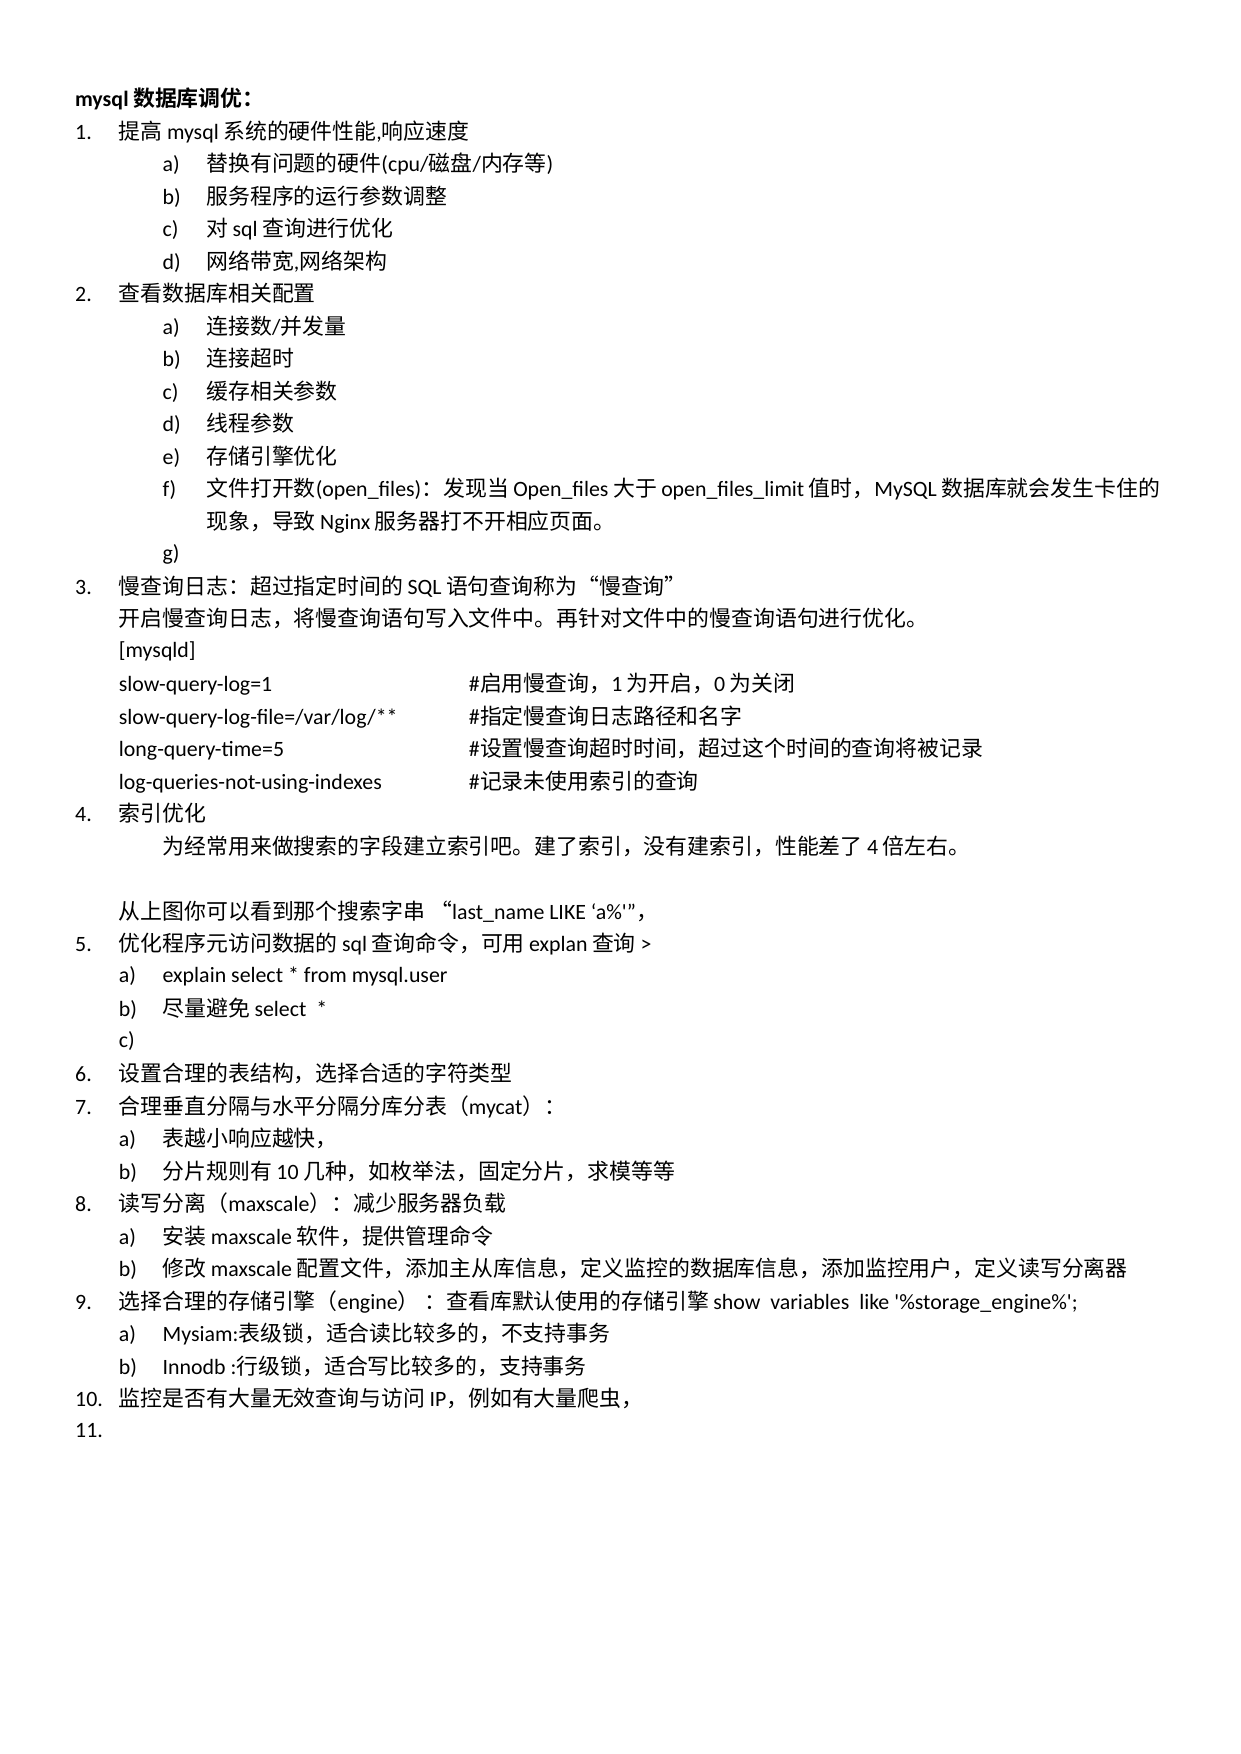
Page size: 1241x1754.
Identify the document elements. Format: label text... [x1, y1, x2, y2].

list 连接数/并发量 [162, 308, 1165, 341]
text slow-query-log=1 #启用慢查询，1为开启，0为关闭 [75, 666, 1165, 698]
list 分片规则有10几种，如枚举法，固定分片，求模等等 [119, 1153, 1165, 1186]
text mysql数据库调优： [75, 81, 1165, 113]
list 网络带宽,网络架构 [162, 243, 1165, 276]
list 查看数据库相关配置 [75, 276, 1165, 308]
text slow-query-log-file=/var/log/** #指定慢查询日志路径和名字 [75, 698, 1165, 731]
list 读写分离（maxscale）：减少服务器负载 [75, 1186, 1165, 1218]
list 开启慢查询日志，将慢查询语句写入文件中。再针对文件中的慢查询语句进行优化。 [119, 601, 1165, 633]
list 提高mysql系统的硬件性能,响应速度 [75, 113, 1165, 146]
list 对sql查询进行优化 [162, 211, 1165, 243]
list 索引优化 [75, 796, 1165, 828]
list 线程参数 [162, 406, 1165, 438]
list 文件打开数(open_files)：发现当Open_files大于open_files_limit值时，MySQL数据库就会发生卡住的现象，导致Nginx服务器打不开相应页面。 [162, 471, 1165, 536]
list 合理垂直分隔与水平分隔分库分表（mycat）： [75, 1088, 1165, 1121]
list log-queries-not-using-indexes #记录未使用索引的查询 [119, 763, 1165, 796]
list explain select * from mysql.user [119, 958, 1165, 991]
list 为经常用来做搜索的字段建立索引吧。建了索引，没有建索引，性能差了4倍左右。 [119, 828, 1165, 861]
list 监控是否有大量无效查询与访问IP，例如有大量爬虫， [75, 1381, 1165, 1413]
text long-query-time=5 #设置慢查询超时时间，超过这个时间的查询将被记录 [75, 731, 1165, 763]
list 优化程序元访问数据的sql查询命令，可用explan查询 > [75, 926, 1165, 958]
list 修改maxscale配置文件，添加主从库信息，定义监控的数据库信息，添加监控用户，定义读写分离器 [119, 1251, 1165, 1283]
list 尽量避免select * [119, 991, 1165, 1023]
list 表越小响应越快， [119, 1121, 1165, 1153]
list 设置合理的表结构，选择合适的字符类型 [75, 1056, 1165, 1088]
list Mysiam:表级锁，适合读比较多的，不支持事务 [119, 1316, 1165, 1348]
list 慢查询日志：超过指定时间的SQL语句查询称为“慢查询” [75, 568, 1165, 601]
list 连接超时 [162, 341, 1165, 373]
list 选择合理的存储引擎（engine） ：查看库默认使用的存储引擎show variables like '%storage_engine%'; [75, 1283, 1165, 1316]
list Innodb :行级锁，适合写比较多的，支持事务 [119, 1348, 1165, 1381]
list 存储引擎优化 [162, 438, 1165, 471]
text [mysqld] [75, 633, 1165, 666]
list 安装maxscale软件，提供管理命令 [119, 1218, 1165, 1251]
list 替换有问题的硬件(cpu/磁盘/内存等) [162, 146, 1165, 178]
list 缓存相关参数 [162, 373, 1165, 406]
list 服务程序的运行参数调整 [162, 178, 1165, 211]
list 从上图你可以看到那个搜索字串 “last_name LIKE ‘a%'”， [119, 893, 1165, 926]
